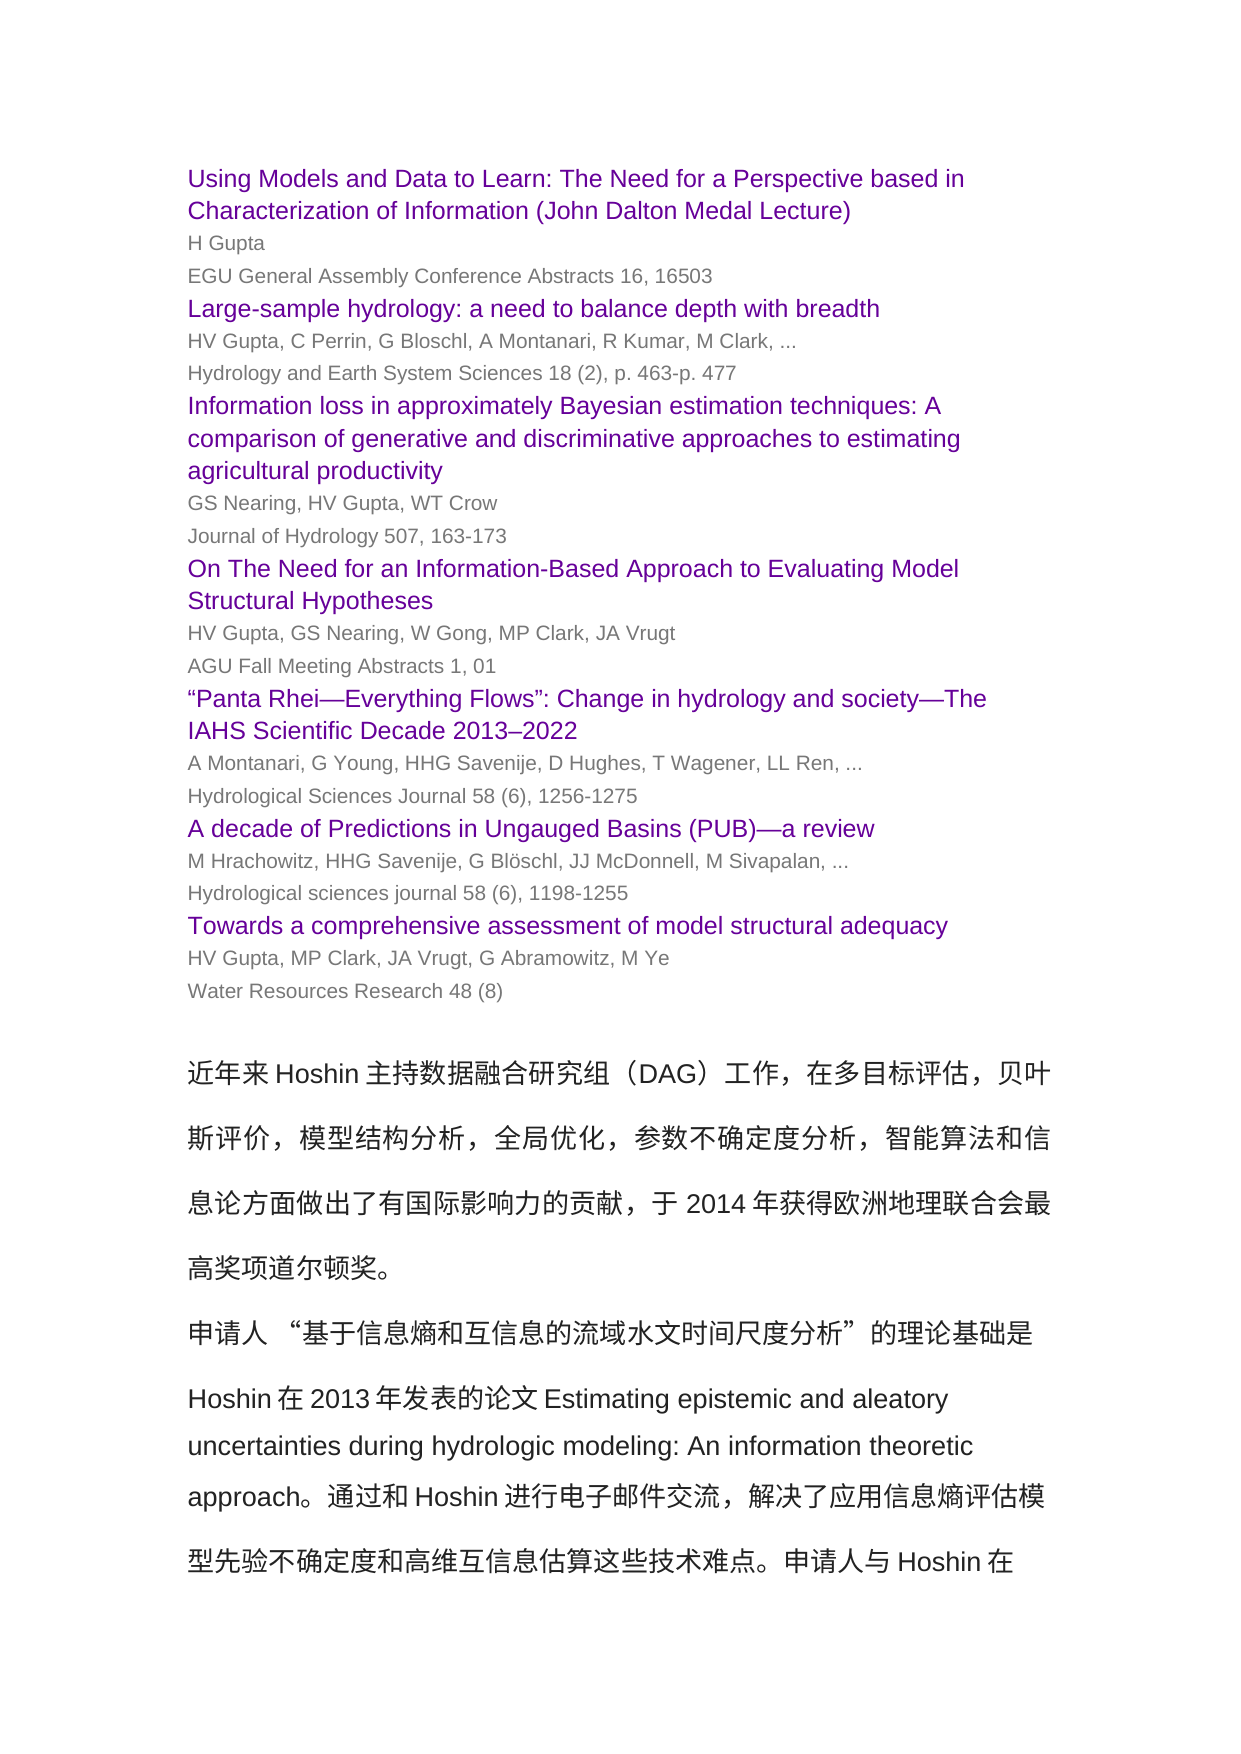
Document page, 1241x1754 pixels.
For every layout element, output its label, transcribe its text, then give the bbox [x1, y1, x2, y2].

text GS Nearing, HV Gupta, WT Crow [187, 487, 1053, 519]
text Information loss in approximately Bayesian estimation techniques: A comparison of generative and discriminative approaches to estimating agricultural productivity [187, 389, 1053, 487]
text Using Models and Data to Learn: The Need for a Perspective based in Characterization of Information (John Dalton Medal Lecture) [187, 162, 1053, 227]
text A Montanari, G Young, HHG Savenije, D Hughes, T Wagener, LL Ren, ... [187, 747, 1053, 779]
text Towards a comprehensive assessment of model structural adequacy [187, 909, 1053, 942]
text Hydrology and Earth System Sciences 18 (2), p. 463-p. 477 [187, 357, 1053, 389]
text “Panta Rhei—Everything Flows”: Change in hydrology and society—The IAHS Scientific Decade 2013–2022 [187, 682, 1053, 747]
text Large-sample hydrology: a need to balance depth with breadth [187, 292, 1053, 324]
text A decade of Predictions in Ungauged Basins (PUB)—a review [187, 812, 1053, 844]
text HV Gupta, C Perrin, G Bloschl, A Montanari, R Kumar, M Clark, ... [187, 324, 1053, 357]
text H Gupta [187, 227, 1053, 259]
text Hydrological sciences journal 58 (6), 1198-1255 [187, 877, 1053, 909]
text AGU Fall Meeting Abstracts 1, 01 [187, 649, 1053, 682]
text On The Need for an Information-Based Approach to Evaluating Model Structural Hypotheses [187, 552, 1053, 617]
text M Hrachowitz, HHG Savenije, G Blöschl, JJ McDonnell, M Sivapalan, ... [187, 844, 1053, 877]
text EGU General Assembly Conference Abstracts 16, 16503 [187, 259, 1053, 292]
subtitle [187, 1299, 1053, 1592]
text Hydrological Sciences Journal 58 (6), 1256-1275 [187, 779, 1053, 812]
text Water Resources Research 48 (8) [187, 974, 1053, 1007]
text HV Gupta, MP Clark, JA Vrugt, G Abramowitz, M Ye [187, 942, 1053, 974]
text HV Gupta, GS Nearing, W Gong, MP Clark, JA Vrugt [187, 617, 1053, 649]
text Journal of Hydrology 507, 163-173 [187, 519, 1053, 552]
text 近年来Hoshin主持数据融合研究组（DAG）工作，在多目标评估，贝叶斯评价，模型结构分析，全局优化，参数不确定度分析，智能算法和信息论方面做出了有国际影响力的贡献，于2014年获得欧洲地理联合会最高奖项道尔顿奖。 [187, 1007, 1053, 1299]
